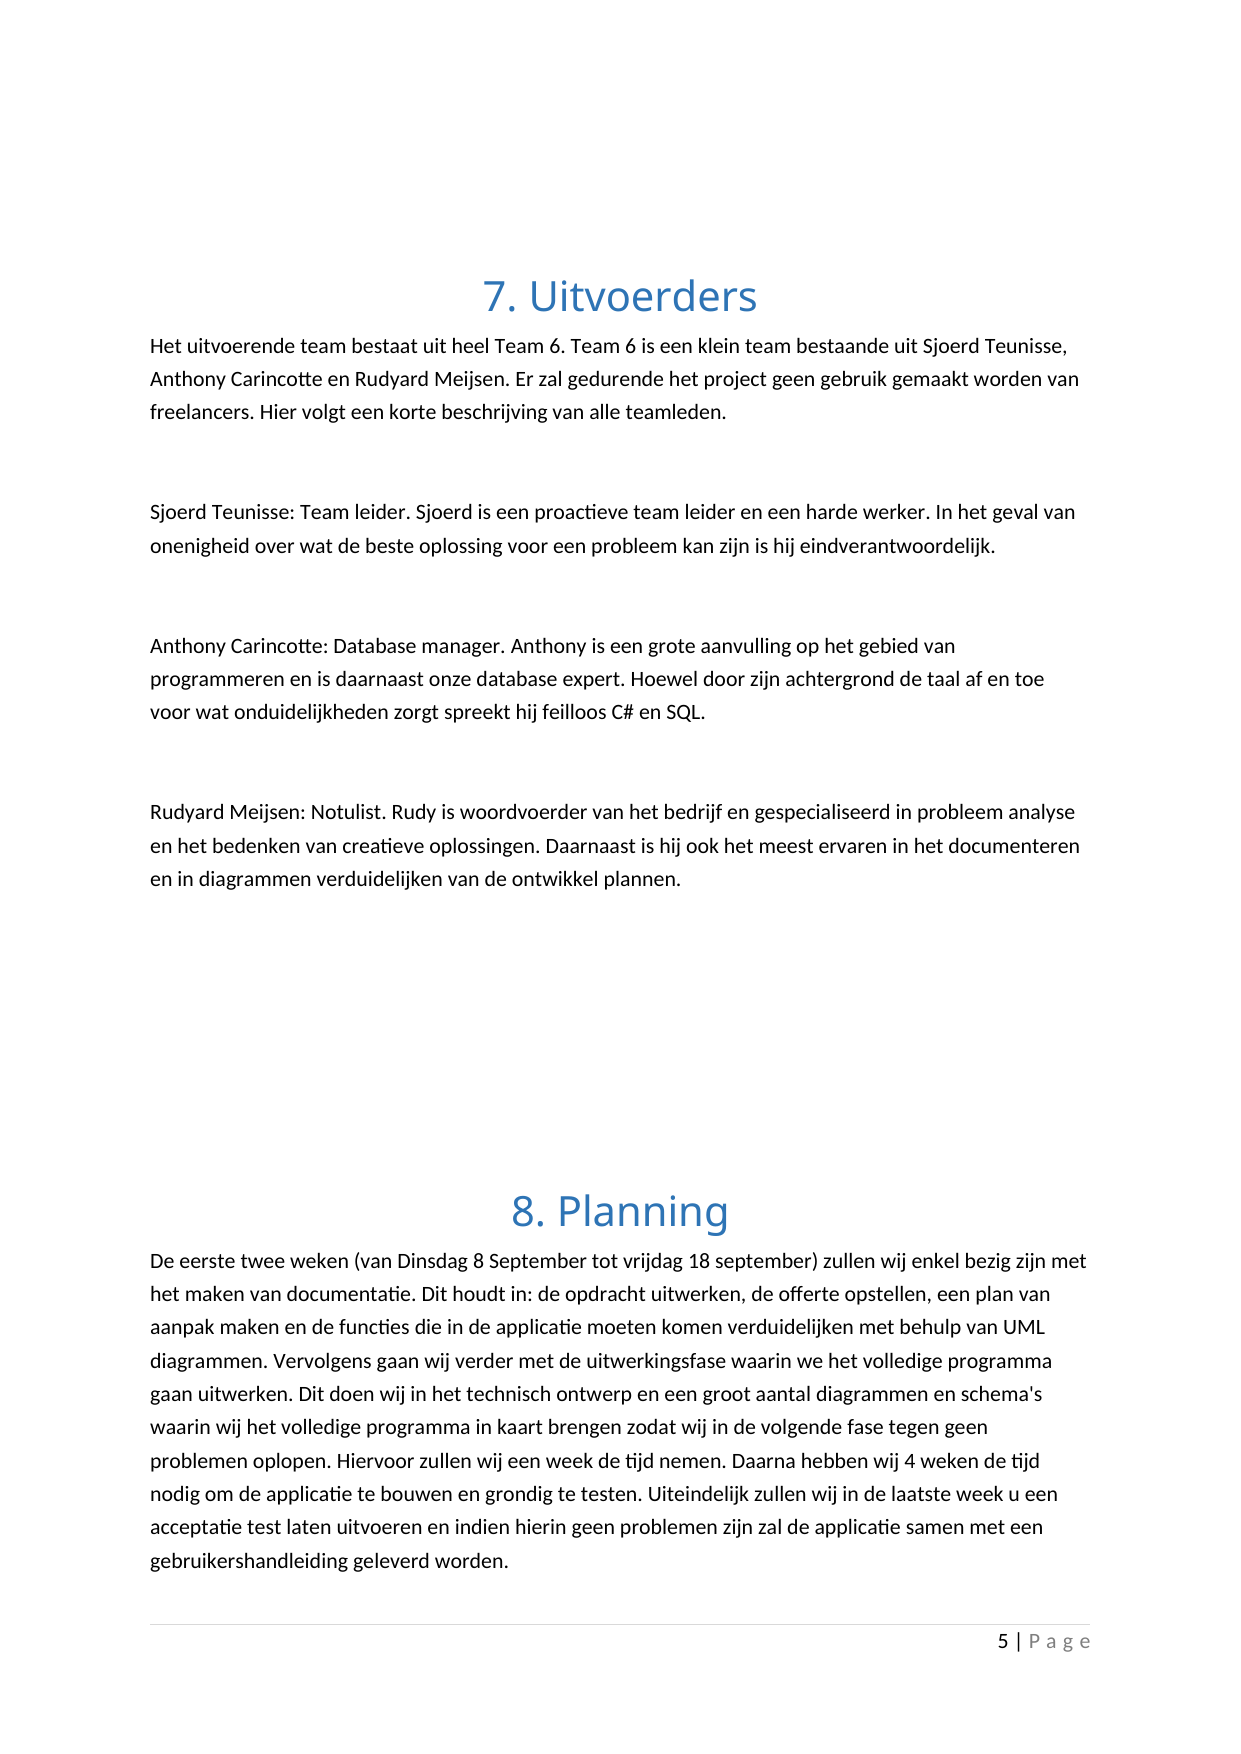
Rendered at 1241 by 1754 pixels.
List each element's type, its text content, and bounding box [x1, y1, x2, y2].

subtitle 7. Uitvoerders [150, 267, 1090, 323]
text Het uitvoerende team bestaat uit heel Team 6. Team 6 is een klein team bestaande uit Sjoerd Teunisse, Anthony Carincotte en Rudyard Meijsen. Er zal gedurende het project geen gebruik gemaakt worden van freelancers. Hier volgt een korte beschrijving van alle teamleden. [150, 332, 1090, 425]
text De eerste twee weken (van Dinsdag 8 September tot vrijdag 18 september) zullen wij enkel bezig zijn met het maken van documentatie. Dit houdt in: de opdracht uitwerken, de offerte opstellen, een plan van aanpak maken en de functies die in de applicatie moeten komen verduidelijken met behulp van UML diagrammen. Vervolgens gaan wij verder met de uitwerkingsfase waarin we het volledige programma gaan uitwerken. Dit doen wij in het technisch ontwerp en een groot aantal diagrammen en schema's waarin wij het volledige programma in kaart brengen zodat wij in de volgende fase tegen geen problemen oplopen. Hiervoor zullen wij een week de tijd nemen. Daarna hebben wij 4 weken de tijd nodig om de applicatie te bouwen en grondig te testen. Uiteindelijk zullen wij in de laatste week u een acceptatie test laten uitvoeren en indien hierin geen problemen zijn zal de applicatie samen met een gebruikershandleiding geleverd worden. [150, 1247, 1090, 1573]
text Sjoerd Teunisse: Team leider. Sjoerd is een proactieve team leider en een harde werker. In het geval van onenigheid over wat de beste oplossing voor een probleem kan zijn is hij eindverantwoordelijk. [150, 498, 1090, 558]
text Anthony Carincotte: Database manager. Anthony is een grote aanvulling op het gebied van programmeren en is daarnaast onze database expert. Hoewel door zijn achtergrond de taal af en toe voor wat onduidelijkheden zorgt spreekt hij feilloos C# en SQL. [150, 632, 1090, 725]
text Rudyard Meijsen: Notulist. Rudy is woordvoerder van het bedrijf en gespecialiseerd in probleem analyse en het bedenken van creatieve oplossingen. Daarnaast is hij ook het meest ervaren in het documenteren en in diagrammen verduidelijken van de ontwikkel plannen. [150, 798, 1090, 892]
subtitle 8. Planning [150, 1182, 1090, 1238]
